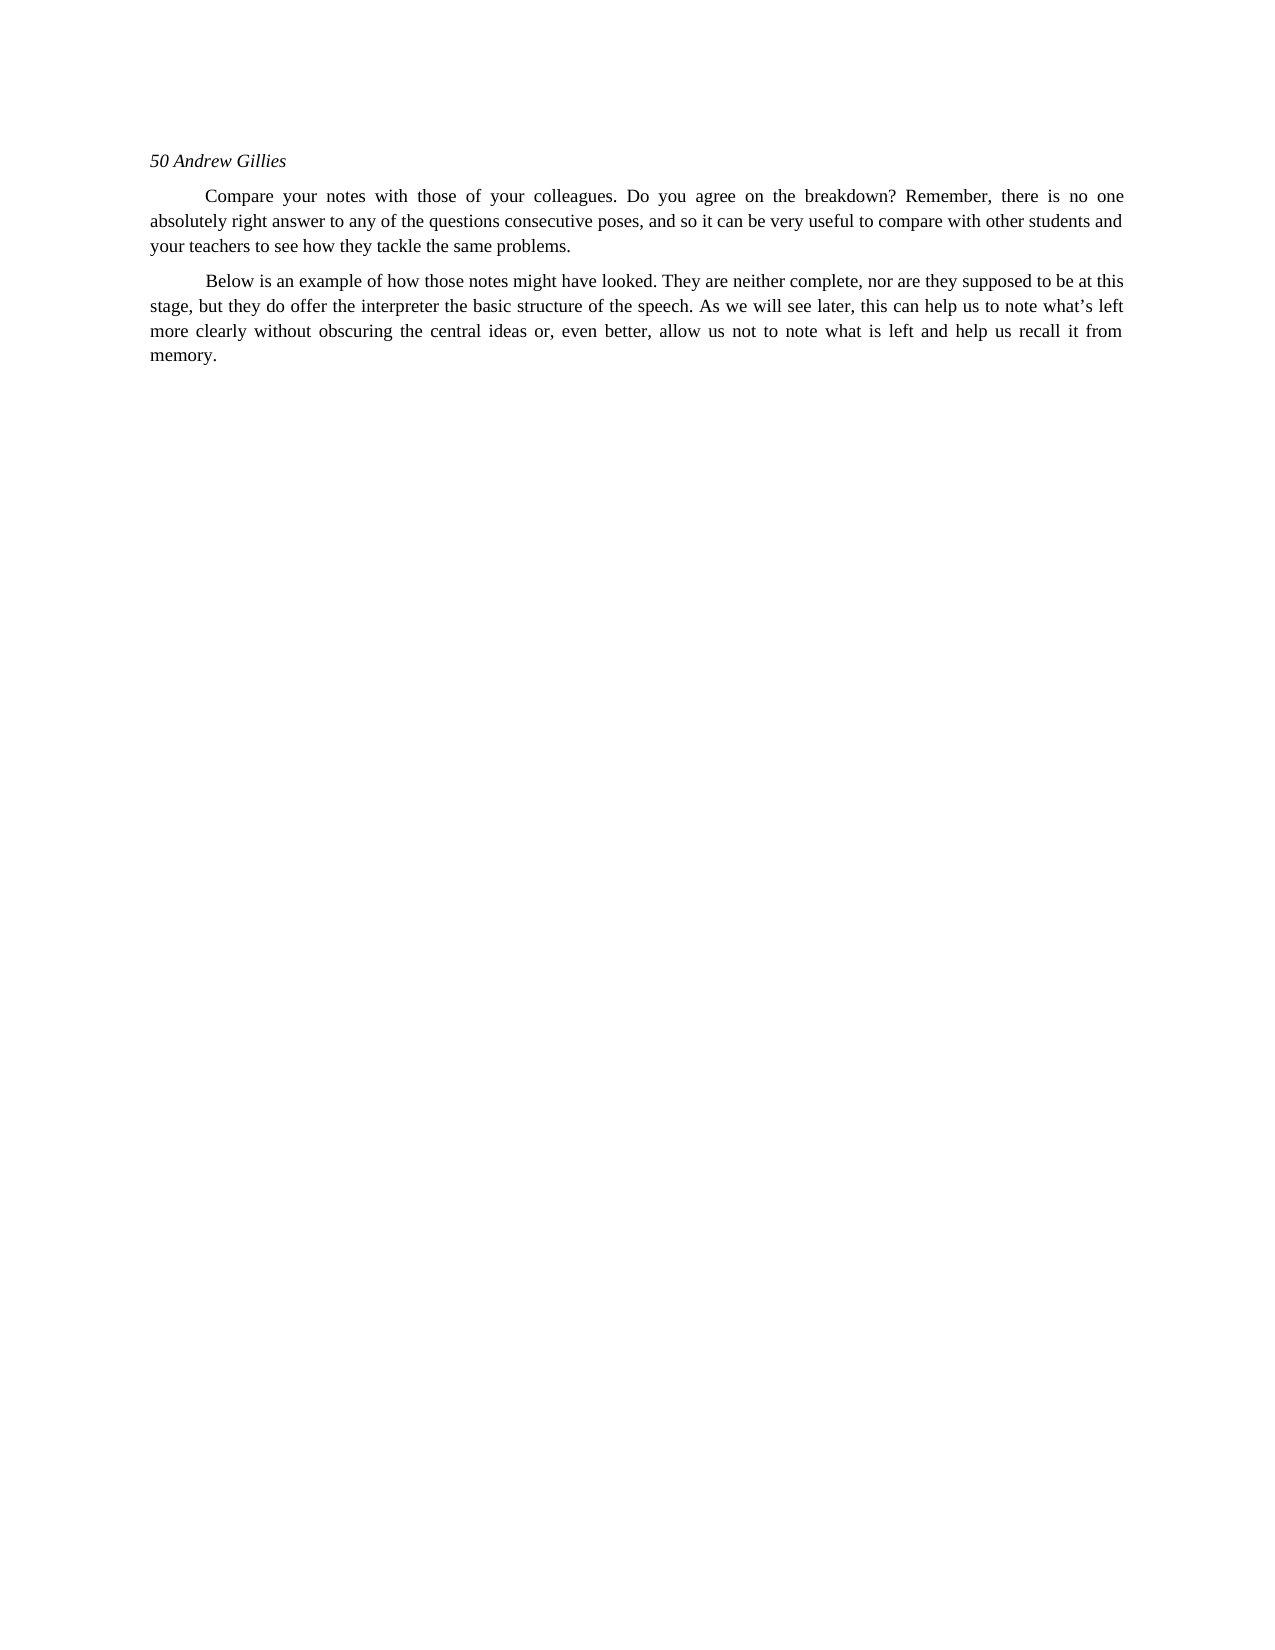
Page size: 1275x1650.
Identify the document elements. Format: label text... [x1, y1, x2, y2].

text Below is an example of how those notes might have looked. They are neither complete, nor are they supposed to be at this stage, but they do offer the interpreter the basic structure of the speech. As we will see later, this can help us to note what’s left more clearly without obscuring the central ideas or, even better, allow us not to note what is left and help us recall it from memory. [150, 270, 1125, 366]
text Compare your notes with those of your colleagues. Do you agree on the breakdown? Remember, there is no one absolutely right answer to any of the questions consecutive poses, and so it can be very useful to compare with other students and your teachers to see how they tackle the same problems. [150, 185, 1125, 256]
text 50 Andrew Gillies [150, 150, 1125, 172]
